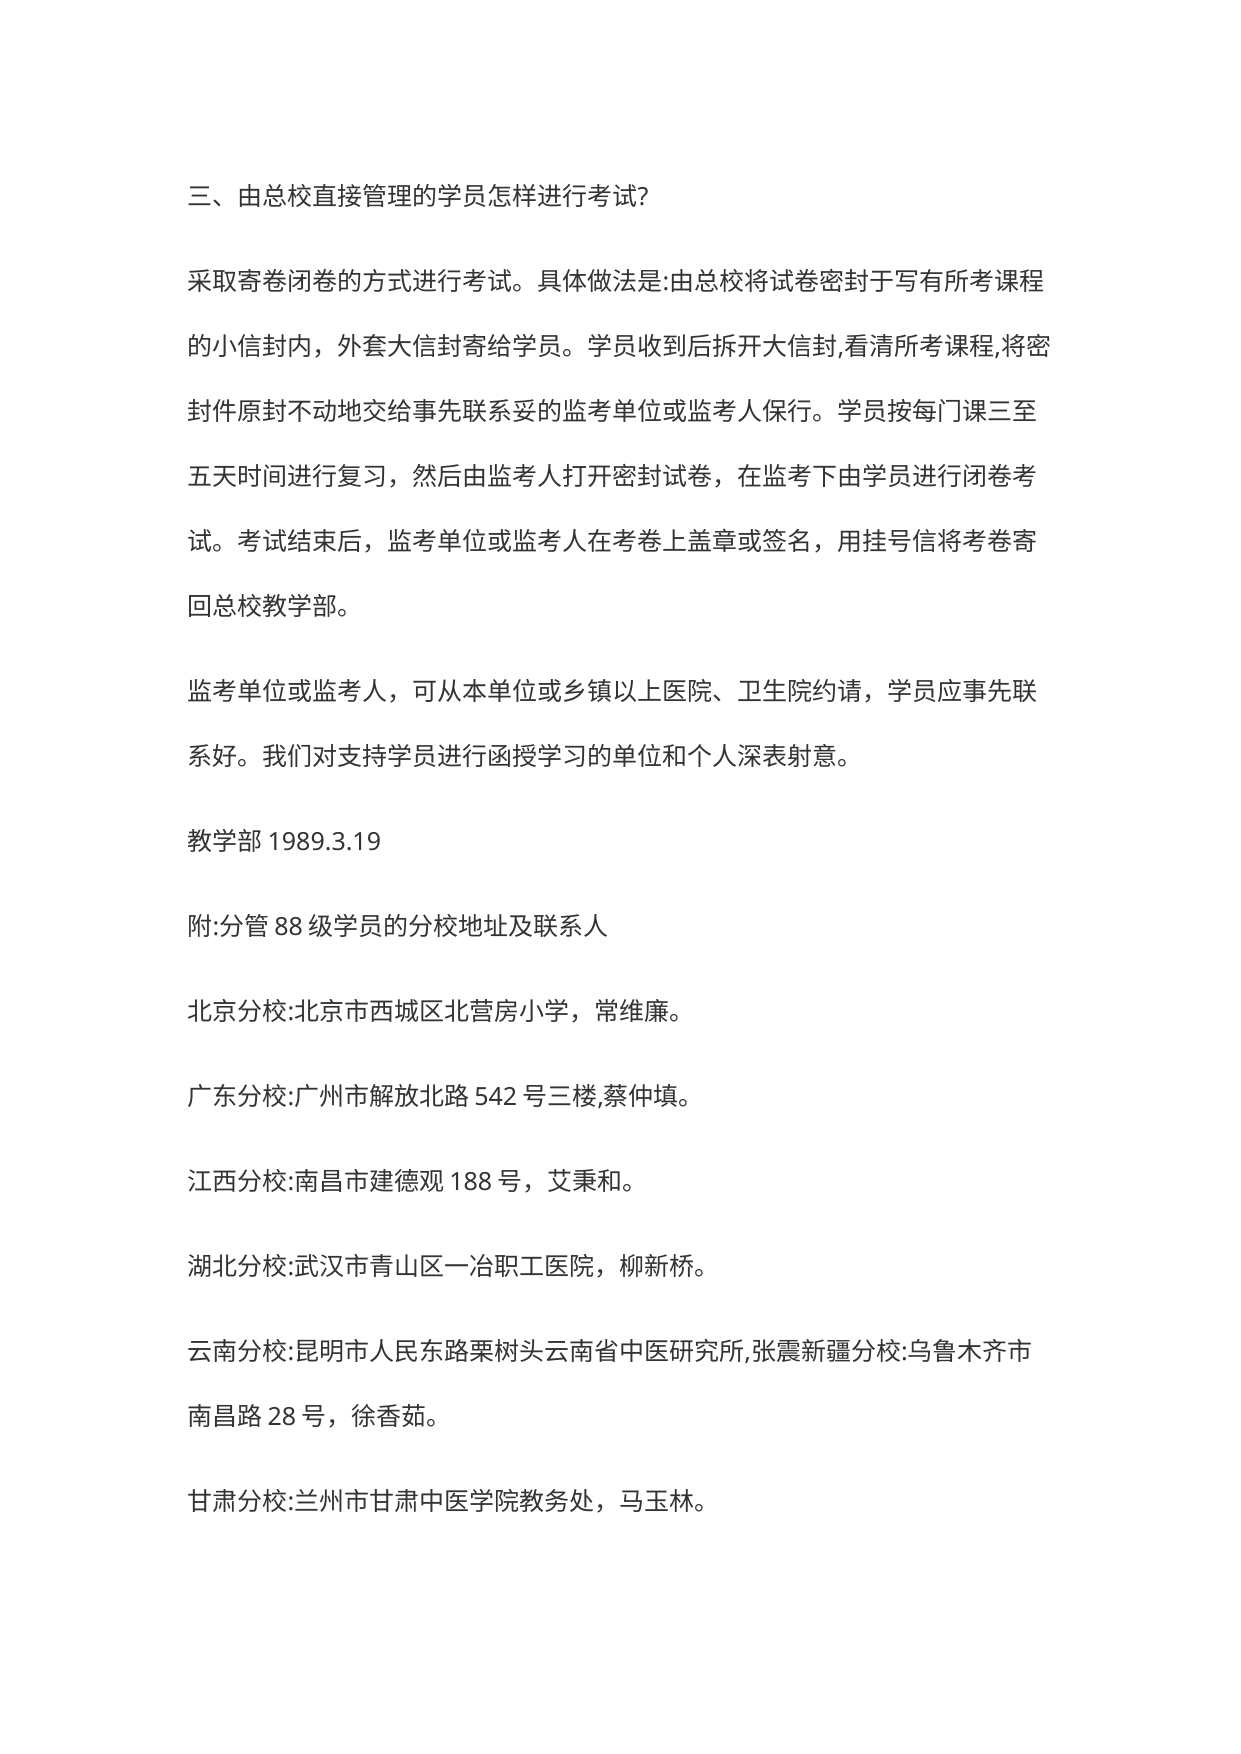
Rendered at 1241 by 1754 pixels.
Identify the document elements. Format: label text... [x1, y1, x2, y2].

text 教学部1989.3.19 [187, 807, 1053, 872]
text 附:分管88级学员的分校地址及联系人 [187, 892, 1053, 957]
text 云南分校:昆明市人民东路栗树头云南省中医研究所,张震新疆分校:乌鲁木齐市南昌路28号，徐香茹。 [187, 1317, 1053, 1447]
text 北京分校:北京市西城区北营房小学，常维廉。 [187, 977, 1053, 1042]
text 江西分校:南昌市建德观188号，艾秉和。 [187, 1147, 1053, 1212]
text 三、由总校直接管理的学员怎样进行考试? [187, 162, 1053, 227]
text 甘肃分校:兰州市甘肃中医学院教务处，马玉林。 [187, 1467, 1053, 1532]
text 采取寄卷闭卷的方式进行考试。具体做法是:由总校将试卷密封于写有所考课程的小信封内，外套大信封寄给学员。学员收到后拆开大信封,看清所考课程,将密封件原封不动地交给事先联系妥的监考单位或监考人保行。学员按每门课三至五天时间进行复习，然后由监考人打开密封试卷，在监考下由学员进行闭卷考试。考试结束后，监考单位或监考人在考卷上盖章或签名，用挂号信将考卷寄回总校教学部。 [187, 247, 1053, 637]
text 湖北分校:武汉市青山区一冶职工医院，柳新桥。 [187, 1232, 1053, 1297]
text 监考单位或监考人，可从本单位或乡镇以上医院、卫生院约请，学员应事先联系好。我们对支持学员进行函授学习的单位和个人深表射意。 [187, 657, 1053, 787]
text 广东分校:广州市解放北路542号三楼,蔡仲填。 [187, 1062, 1053, 1127]
